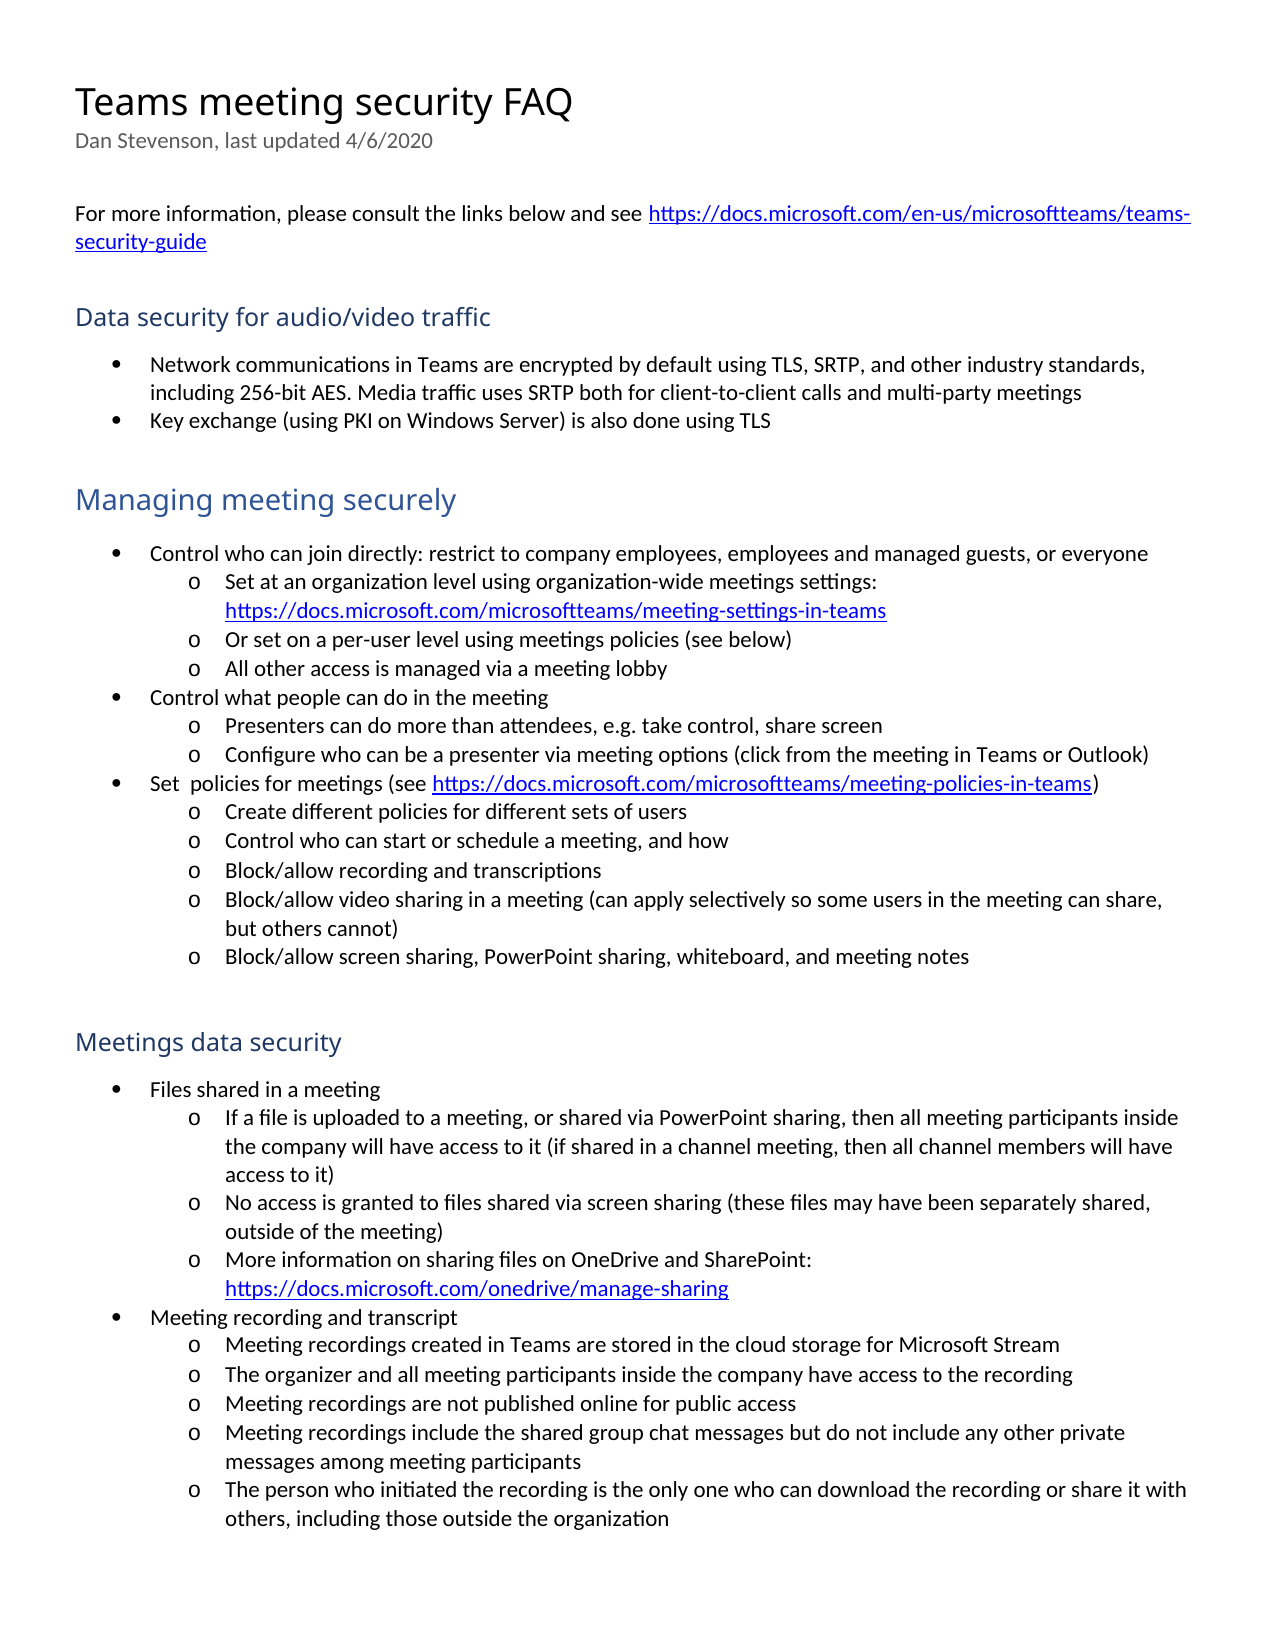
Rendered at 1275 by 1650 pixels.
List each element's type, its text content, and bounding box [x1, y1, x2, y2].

list Control who can start or schedule a meeting, and how [187, 827, 1200, 856]
subtitle Data security for audio/video traffic [75, 299, 1200, 333]
subtitle Dan Stevenson, last updated 4/6/2020 [75, 126, 1200, 154]
list Control who can join directly: restrict to company employees, employees and managed guests, or everyone [112, 539, 1200, 567]
title Teams meeting security FAQ [75, 75, 1200, 126]
list Key exchange (using PKI on Windows Server) is also done using TLS [112, 406, 1200, 434]
list Control what people can do in the meeting [112, 683, 1200, 711]
list The person who initiated the recording is the only one who can download the recording or share it with others, including those outside the organization [187, 1475, 1200, 1532]
list The organizer and all meeting participants inside the company have access to the recording [187, 1360, 1200, 1389]
list Meeting recordings are not published online for public access [187, 1389, 1200, 1418]
list Configure who can be a presenter via meeting options (click from the meeting in Teams or Outlook) [187, 740, 1200, 769]
subtitle Meetings data security [75, 1024, 1200, 1058]
list Files shared in a meeting [112, 1075, 1200, 1103]
list More information on sharing files on OneDrive and SharePoint: https://docs.microsoft.com/onedrive/manage-sharing [187, 1245, 1200, 1303]
list No access is granted to files shared via screen sharing (these files may have been separately shared, outside of the meeting) [187, 1188, 1200, 1245]
list Block/allow recording and transcriptions [187, 856, 1200, 885]
list Network communications in Teams are encrypted by default using TLS, SRTP, and other industry standards, including 256-bit AES. Media traffic uses SRTP both for client-to-client calls and multi-party meetings [112, 350, 1200, 406]
list Block/allow video sharing in a meeting (can apply selectively so some users in the meeting can share, but others cannot) [187, 885, 1200, 942]
list Meeting recordings created in Teams are stored in the cloud storage for Microsoft Stream [187, 1331, 1200, 1360]
list Presenters can do more than attendees, e.g. take control, share screen [187, 711, 1200, 740]
list All other access is managed via a meeting lobby [187, 654, 1200, 683]
list Set policies for meetings (see https://docs.microsoft.com/microsoftteams/meeting-policies-in-teams) [112, 769, 1200, 797]
list Meeting recording and transcript [112, 1303, 1200, 1331]
list Or set on a per-user level using meetings policies (see below) [187, 625, 1200, 654]
list Create different policies for different sets of users [187, 797, 1200, 827]
list Set at an organization level using organization-wide meetings settings: https://docs.microsoft.com/microsoftteams/meeting-settings-in-teams [187, 567, 1200, 625]
subtitle Managing meeting securely [75, 479, 1200, 519]
list If a file is uploaded to a meeting, or shared via PowerPoint sharing, then all meeting participants inside the company will have access to it (if shared in a channel meeting, then all channel members will have access to it) [187, 1103, 1200, 1188]
list Meeting recordings include the shared group chat messages but do not include any other private messages among meeting participants [187, 1418, 1200, 1475]
text For more information, please consult the links below and see https://docs.microsoft.com/en-us/microsoftteams/teams-security-guide [75, 199, 1200, 255]
list Block/allow screen sharing, PowerPoint sharing, whiteboard, and meeting notes [187, 942, 1200, 971]
